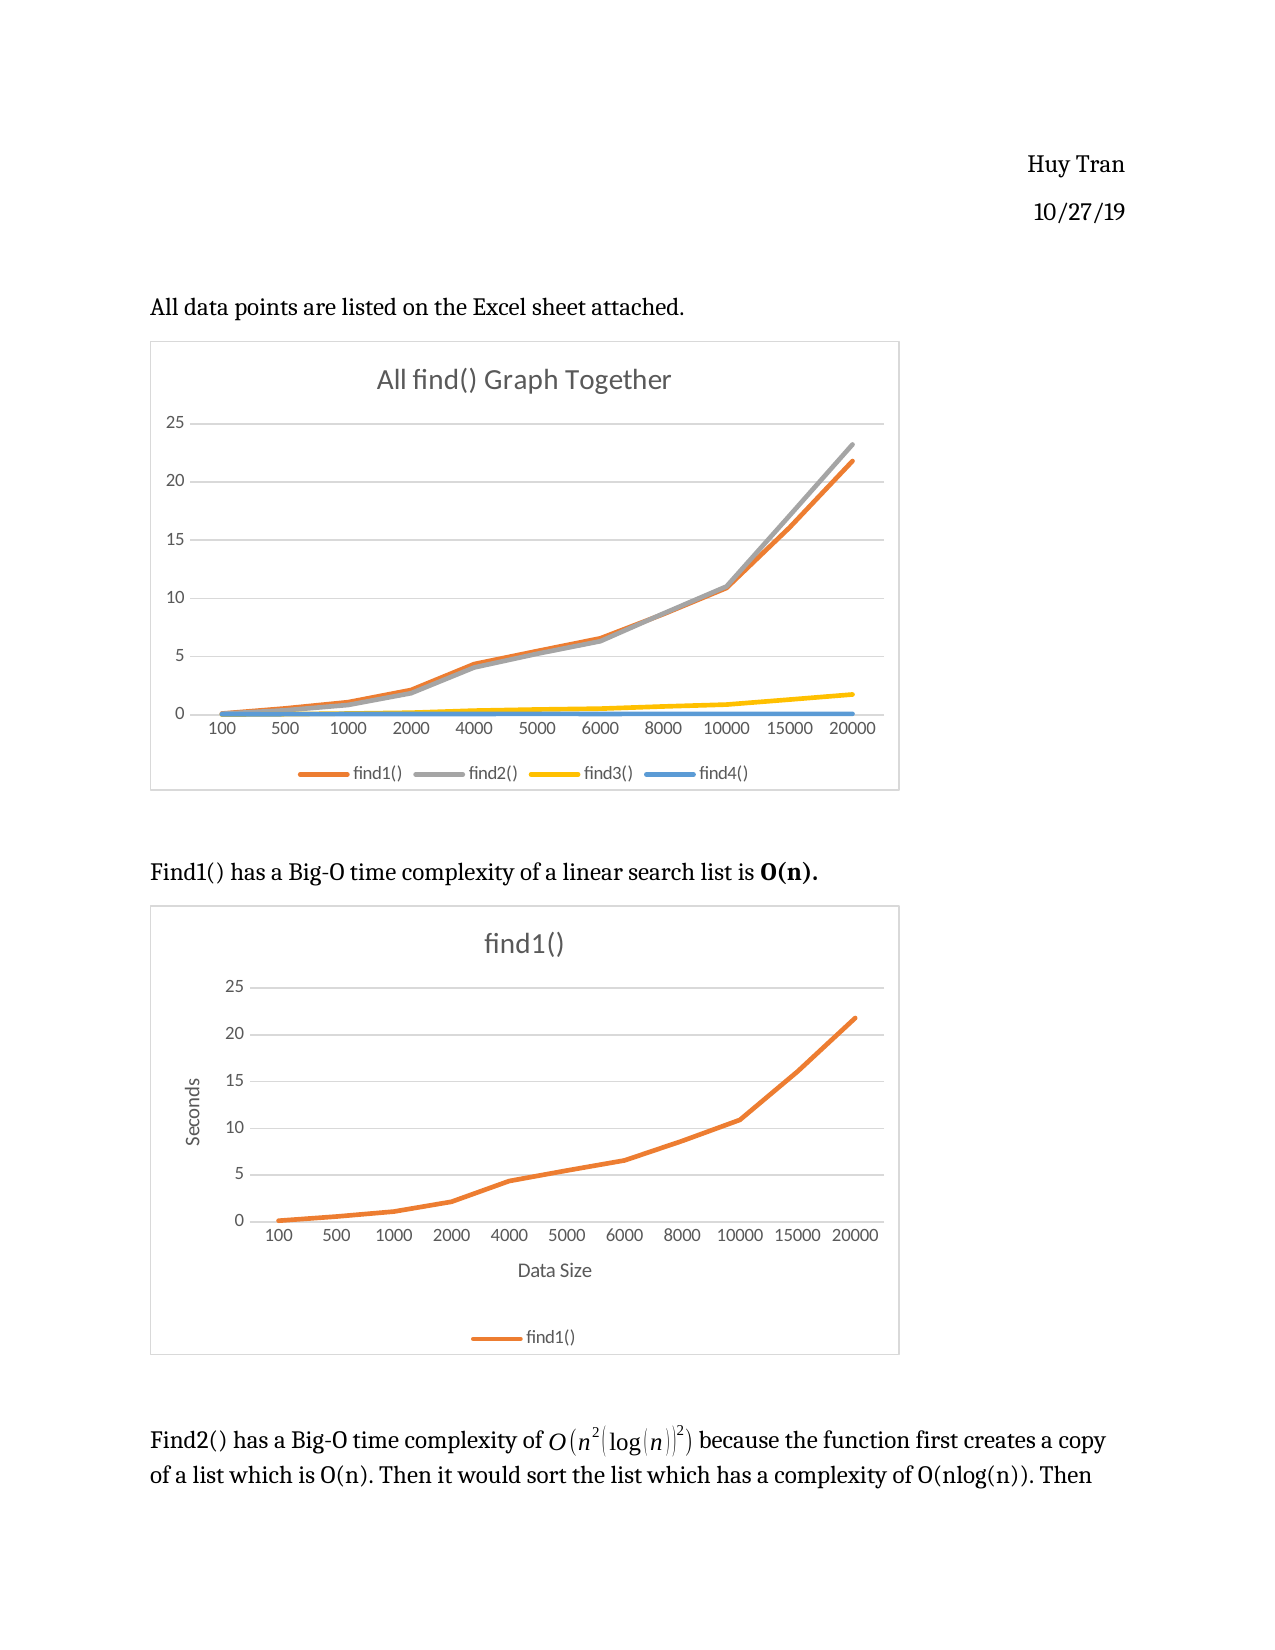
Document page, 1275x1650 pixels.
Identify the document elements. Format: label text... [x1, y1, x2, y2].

text All data points are listed on the Excel sheet attached. [150, 293, 1125, 322]
text 10/27/19 [150, 198, 1125, 226]
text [150, 1422, 1125, 1489]
text Huy Tran [150, 150, 1125, 179]
text Find1() has a Big-O time complexity of a linear search list is O(n). [150, 857, 1125, 886]
